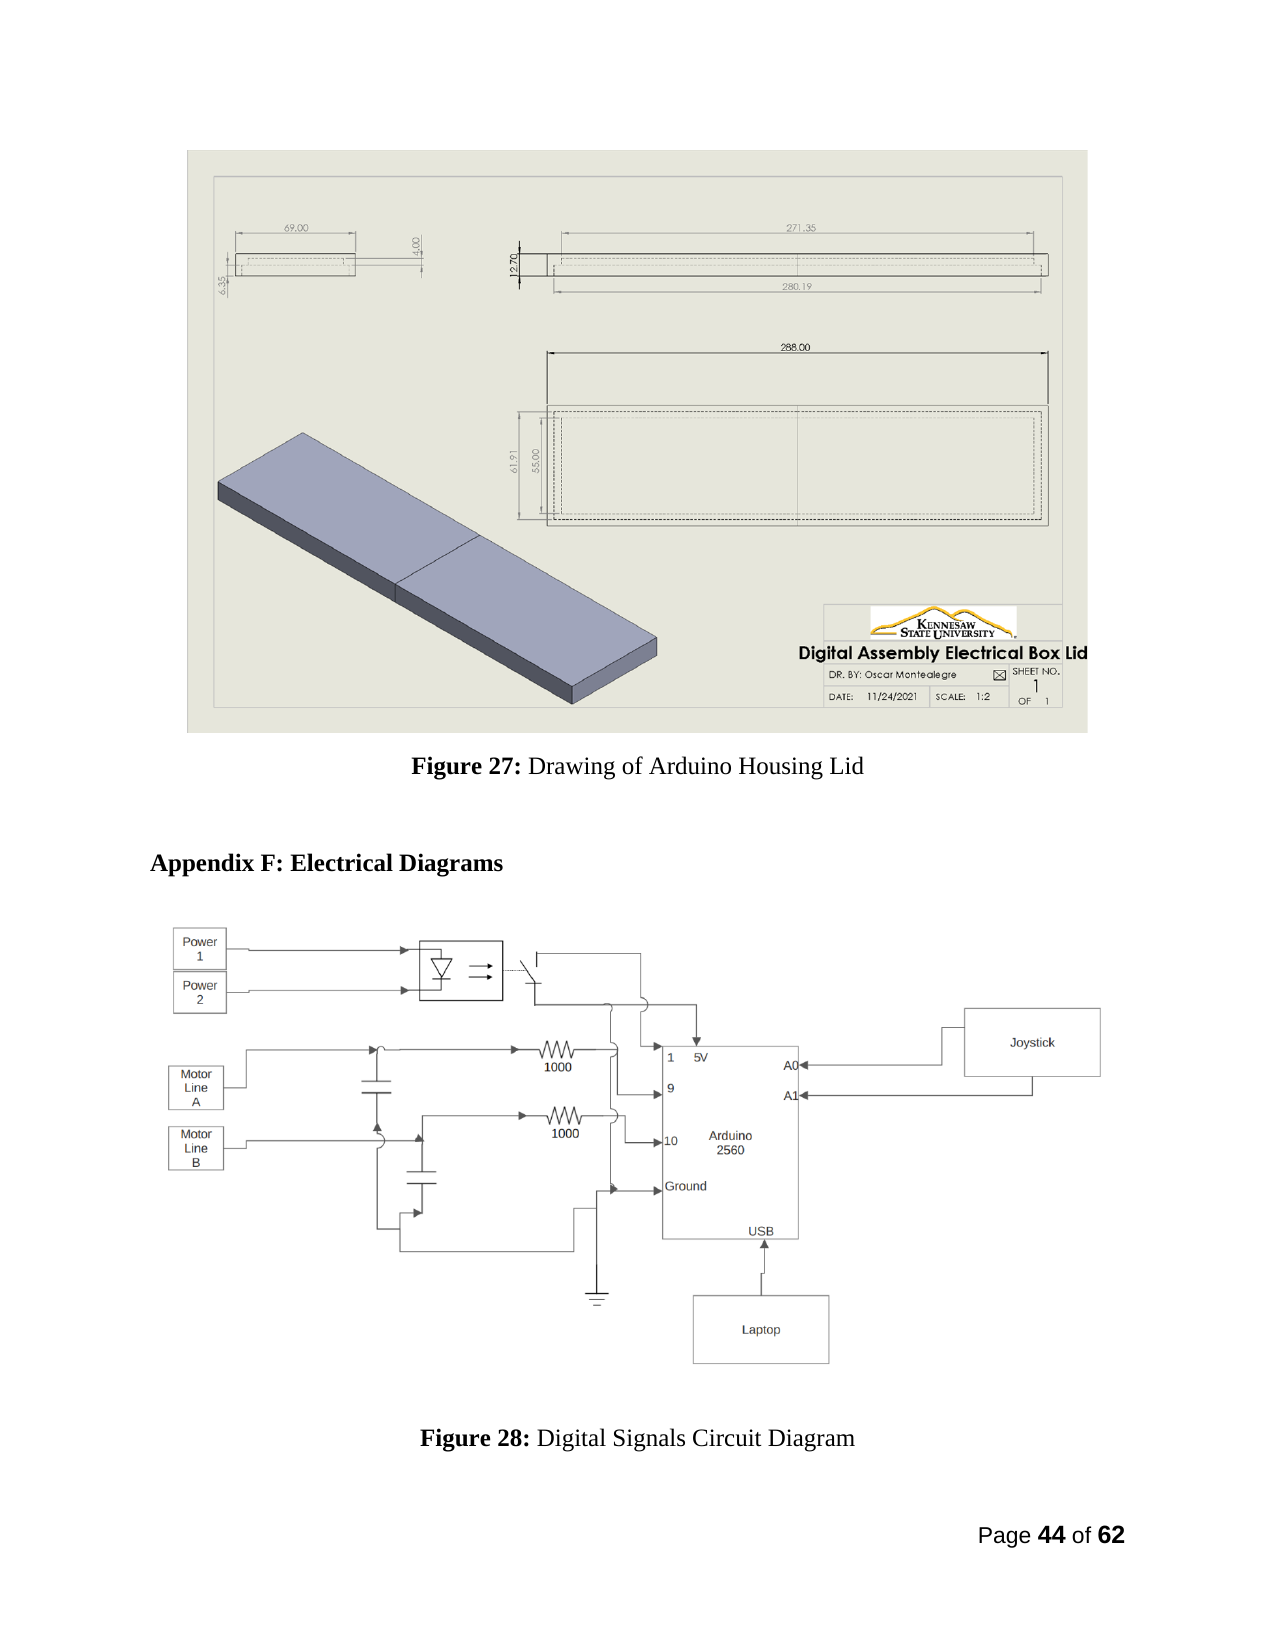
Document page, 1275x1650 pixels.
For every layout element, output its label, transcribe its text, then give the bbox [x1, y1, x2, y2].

text Figure 27: Drawing of Arduino Housing Lid [150, 751, 1125, 780]
picture [150, 904, 1125, 1405]
text Figure 28: Digital Signals Circuit Diagram [150, 1423, 1125, 1452]
subtitle Appendix F: Electrical Diagrams [150, 848, 1125, 877]
picture [187, 150, 1088, 733]
